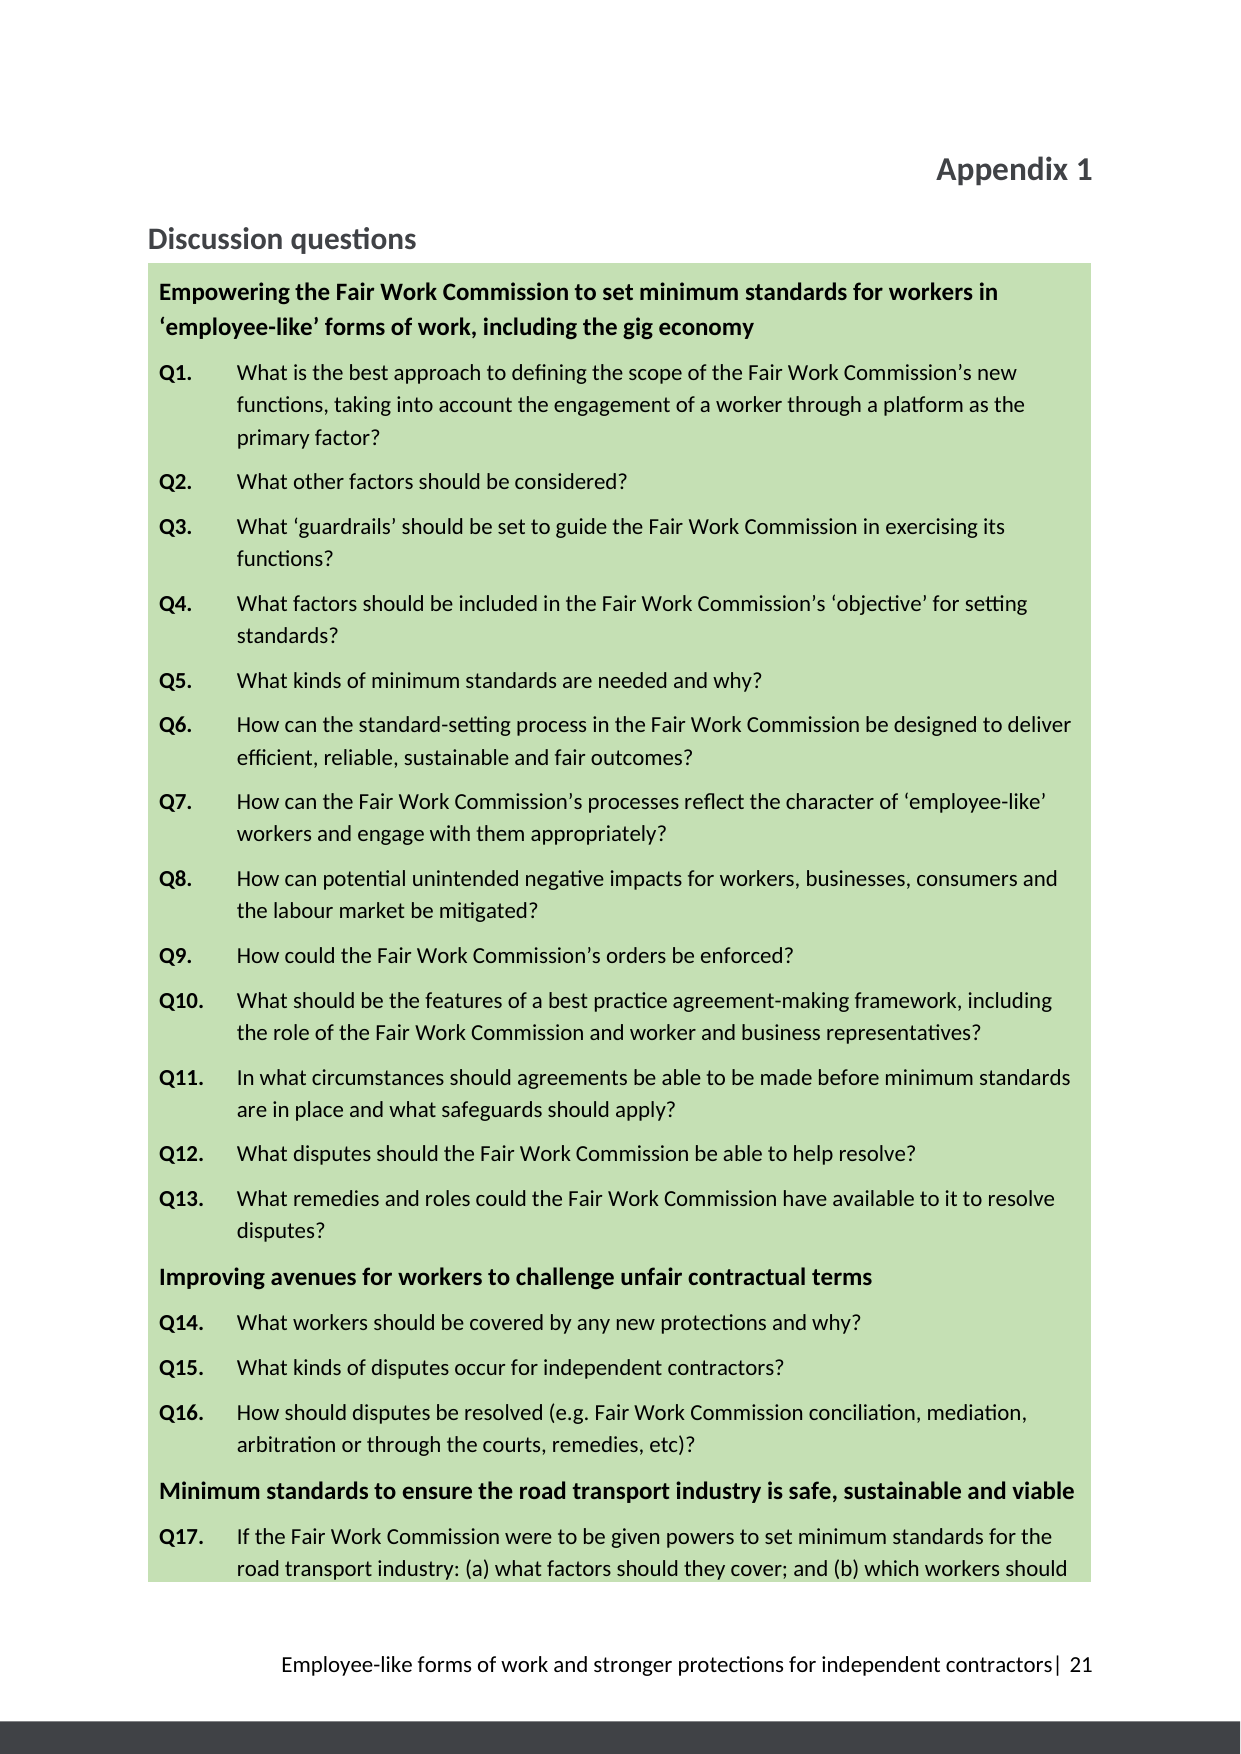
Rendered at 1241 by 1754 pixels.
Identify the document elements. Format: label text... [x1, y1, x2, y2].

subtitle Appendix 1 [148, 148, 1092, 188]
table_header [148, 263, 1091, 1582]
subtitle Discussion questions [148, 219, 1092, 258]
